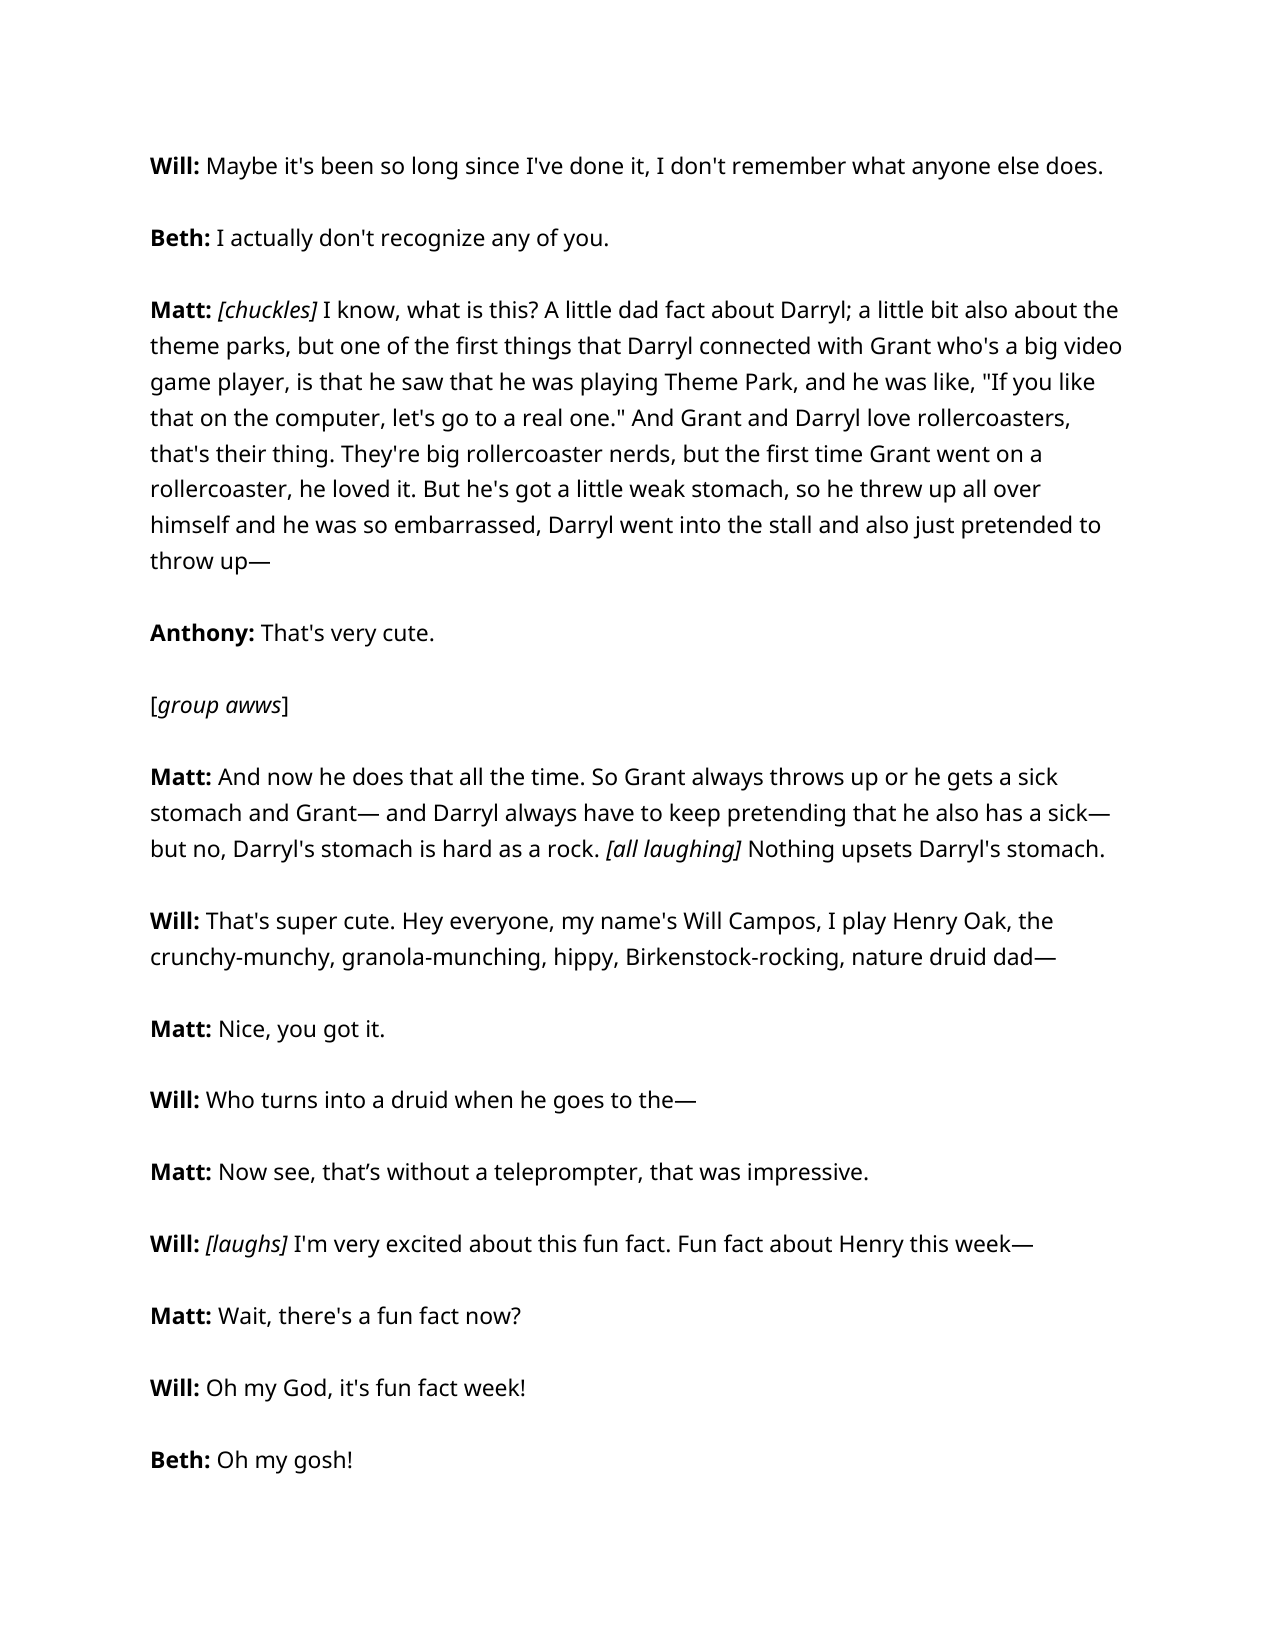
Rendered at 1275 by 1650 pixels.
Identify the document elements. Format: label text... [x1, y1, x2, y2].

text Will: That's super cute. Hey everyone, my name's Will Campos, I play Henry Oak, the crunchy-munchy, granola-munching, hippy, Birkenstock-rocking, nature druid dad— [150, 905, 1125, 972]
text Beth: Oh my gosh! [150, 1444, 1125, 1475]
text [group awws] [150, 689, 1125, 720]
text Matt: [chuckles] I know, what is this? A little dad fact about Darryl; a little bit also about the theme parks, but one of the first things that Darryl connected with Grant who's a big video game player, is that he saw that he was playing Theme Park, and he was like, "If you like that on the computer, let's go to a real one." And Grant and Darryl love rollercoasters, that's their thing. They're big rollercoaster nerds, but the first time Grant went on a rollercoaster, he loved it. But he's got a little weak stomach, so he threw up all over himself and he was so embarrassed, Darryl went into the stall and also just pretended to throw up— [150, 294, 1125, 577]
text Anthony: That's very cute. [150, 617, 1125, 648]
text Beth: I actually don't recognize any of you. [150, 222, 1125, 253]
text Matt: And now he does that all the time. So Grant always throws up or he gets a sick stomach and Grant— and Darryl always have to keep pretending that he also has a sick— but no, Darryl's stomach is hard as a rock. [all laughing] Nothing upsets Darryl's stomach. [150, 761, 1125, 864]
text Matt: Now see, that’s without a teleprompter, that was impressive. [150, 1156, 1125, 1187]
text Will: Who turns into a druid when he goes to the— [150, 1084, 1125, 1116]
text Will: Oh my God, it's fun fact week! [150, 1372, 1125, 1403]
text Matt: Wait, there's a fun fact now? [150, 1300, 1125, 1331]
text Matt: Nice, you got it. [150, 1012, 1125, 1044]
text Will: [laughs] I'm very excited about this fun fact. Fun fact about Henry this week— [150, 1228, 1125, 1259]
text Will: Maybe it's been so long since I've done it, I don't remember what anyone else does. [150, 150, 1125, 181]
